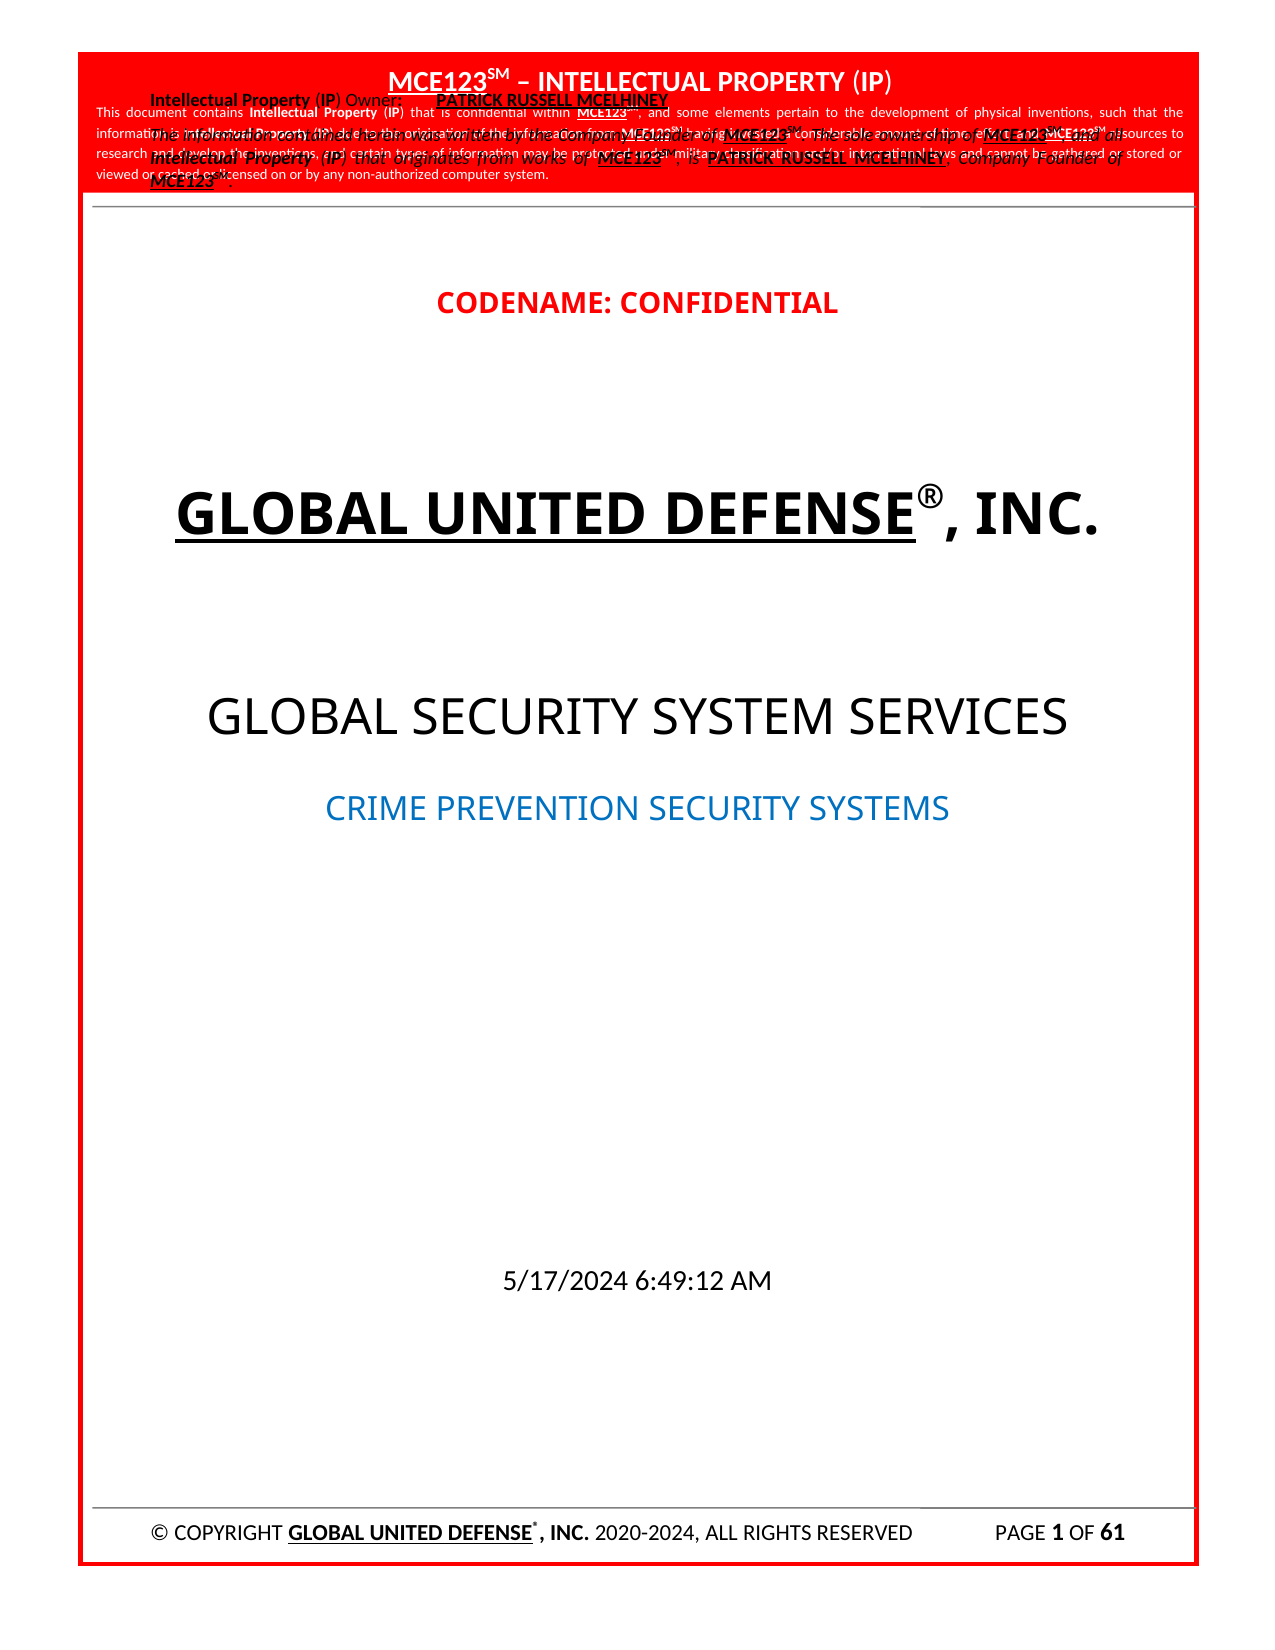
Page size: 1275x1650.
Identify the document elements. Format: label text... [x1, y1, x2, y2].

text GLOBAL UNITED DEFENSE®, INC. [150, 472, 1125, 551]
text GLOBAL SECURITY SYSTEM SERVICES [150, 681, 1125, 749]
text 5/17/2024 6:49:12 AM [150, 1262, 1125, 1298]
subtitle CRIME PREVENTION SECURITY SYSTEMS [150, 784, 1125, 830]
text CODENAME: CONFIDENTIAL [150, 282, 1125, 322]
